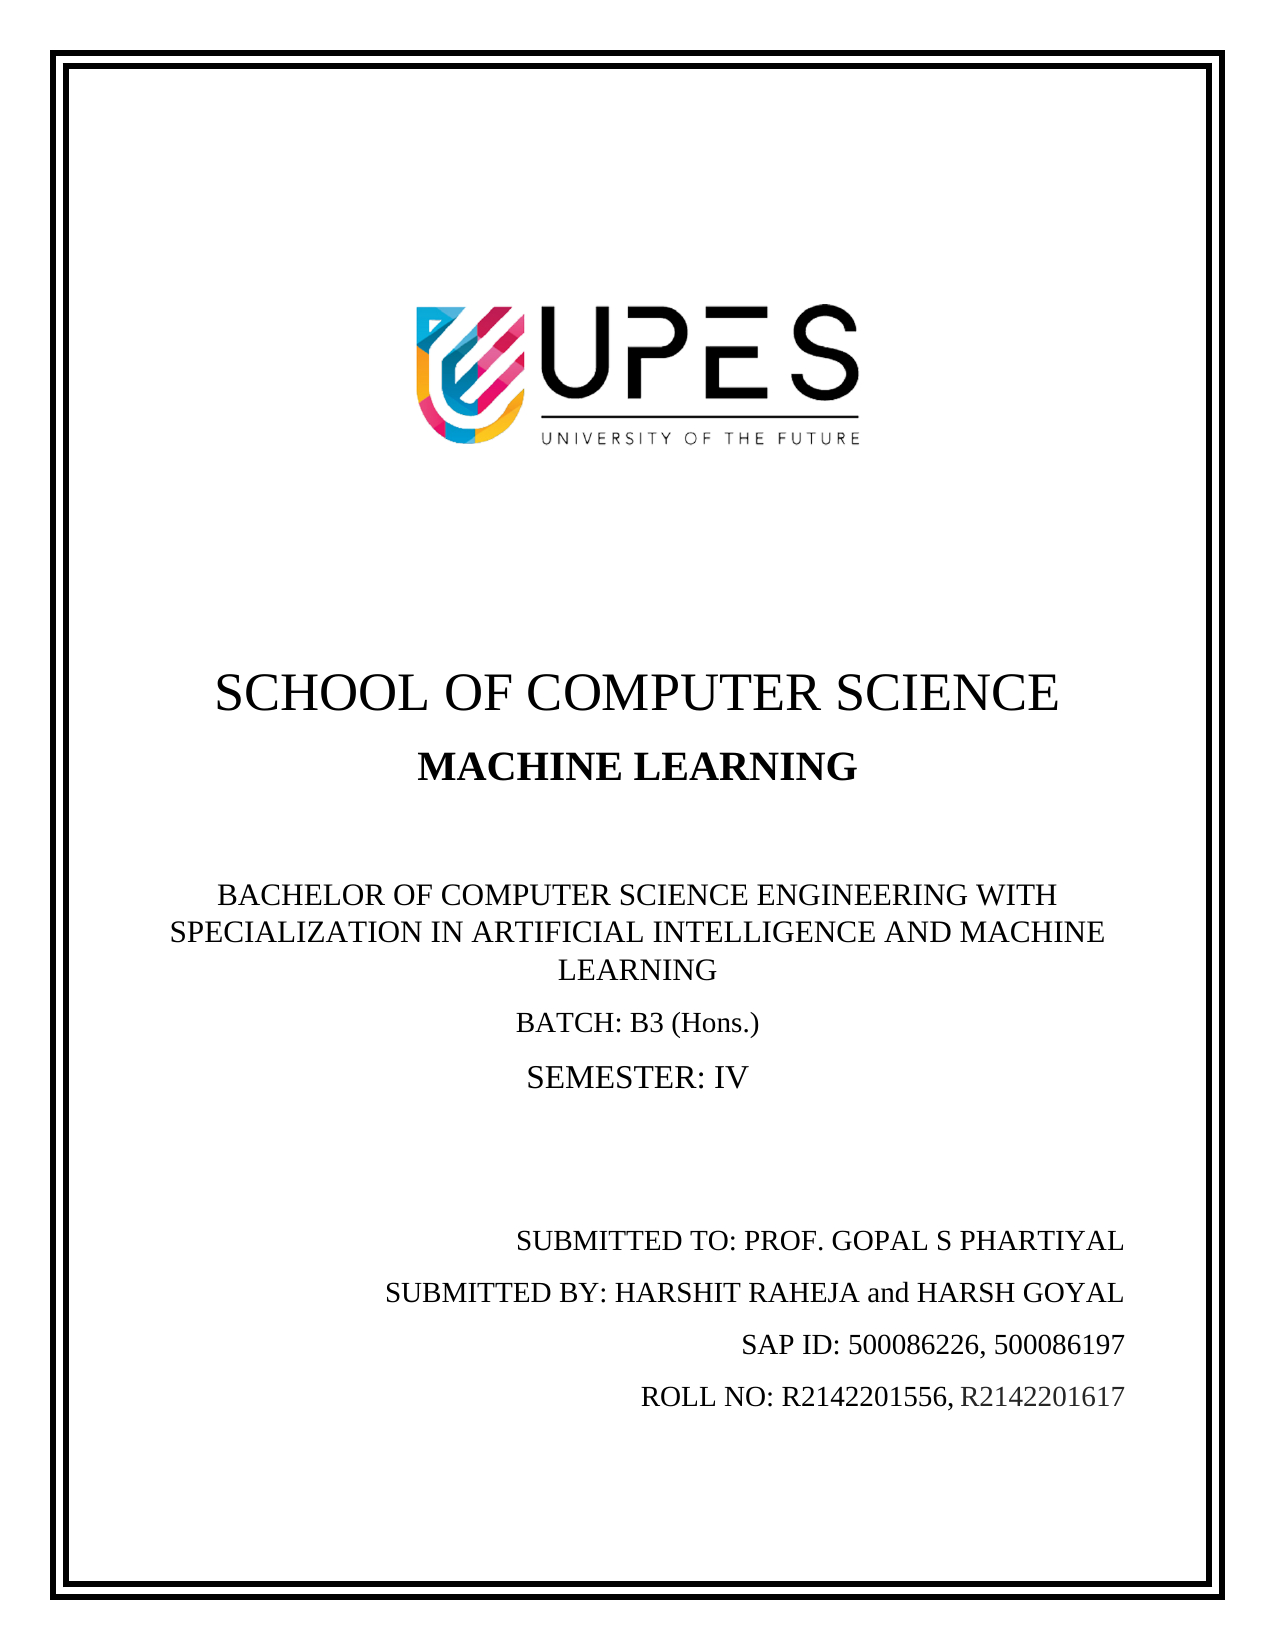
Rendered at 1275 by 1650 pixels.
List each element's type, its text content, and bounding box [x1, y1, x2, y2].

text BACHELOR OF COMPUTER SCIENCE ENGINEERING WITH SPECIALIZATION IN ARTIFICIAL INTELLIGENCE AND MACHINE LEARNING [150, 876, 1125, 987]
text SEMESTER: IV [150, 1057, 1125, 1096]
text SUBMITTED BY: HARSHIT RAHEJA and HARSH GOYAL [150, 1275, 1125, 1308]
picture [412, 150, 863, 600]
text BATCH: B3 (Hons.) [150, 1006, 1125, 1039]
text ROLL NO: R2142201556, R2142201617 [150, 1379, 960, 1412]
text SCHOOL OF COMPUTER SCIENCE [150, 660, 1125, 722]
text MACHINE LEARNING [150, 742, 1125, 790]
text SAP ID: 500086226, 500086197 [150, 1327, 1125, 1360]
text SUBMITTED TO: PROF. GOPAL S PHARTIYAL [150, 1223, 1125, 1257]
